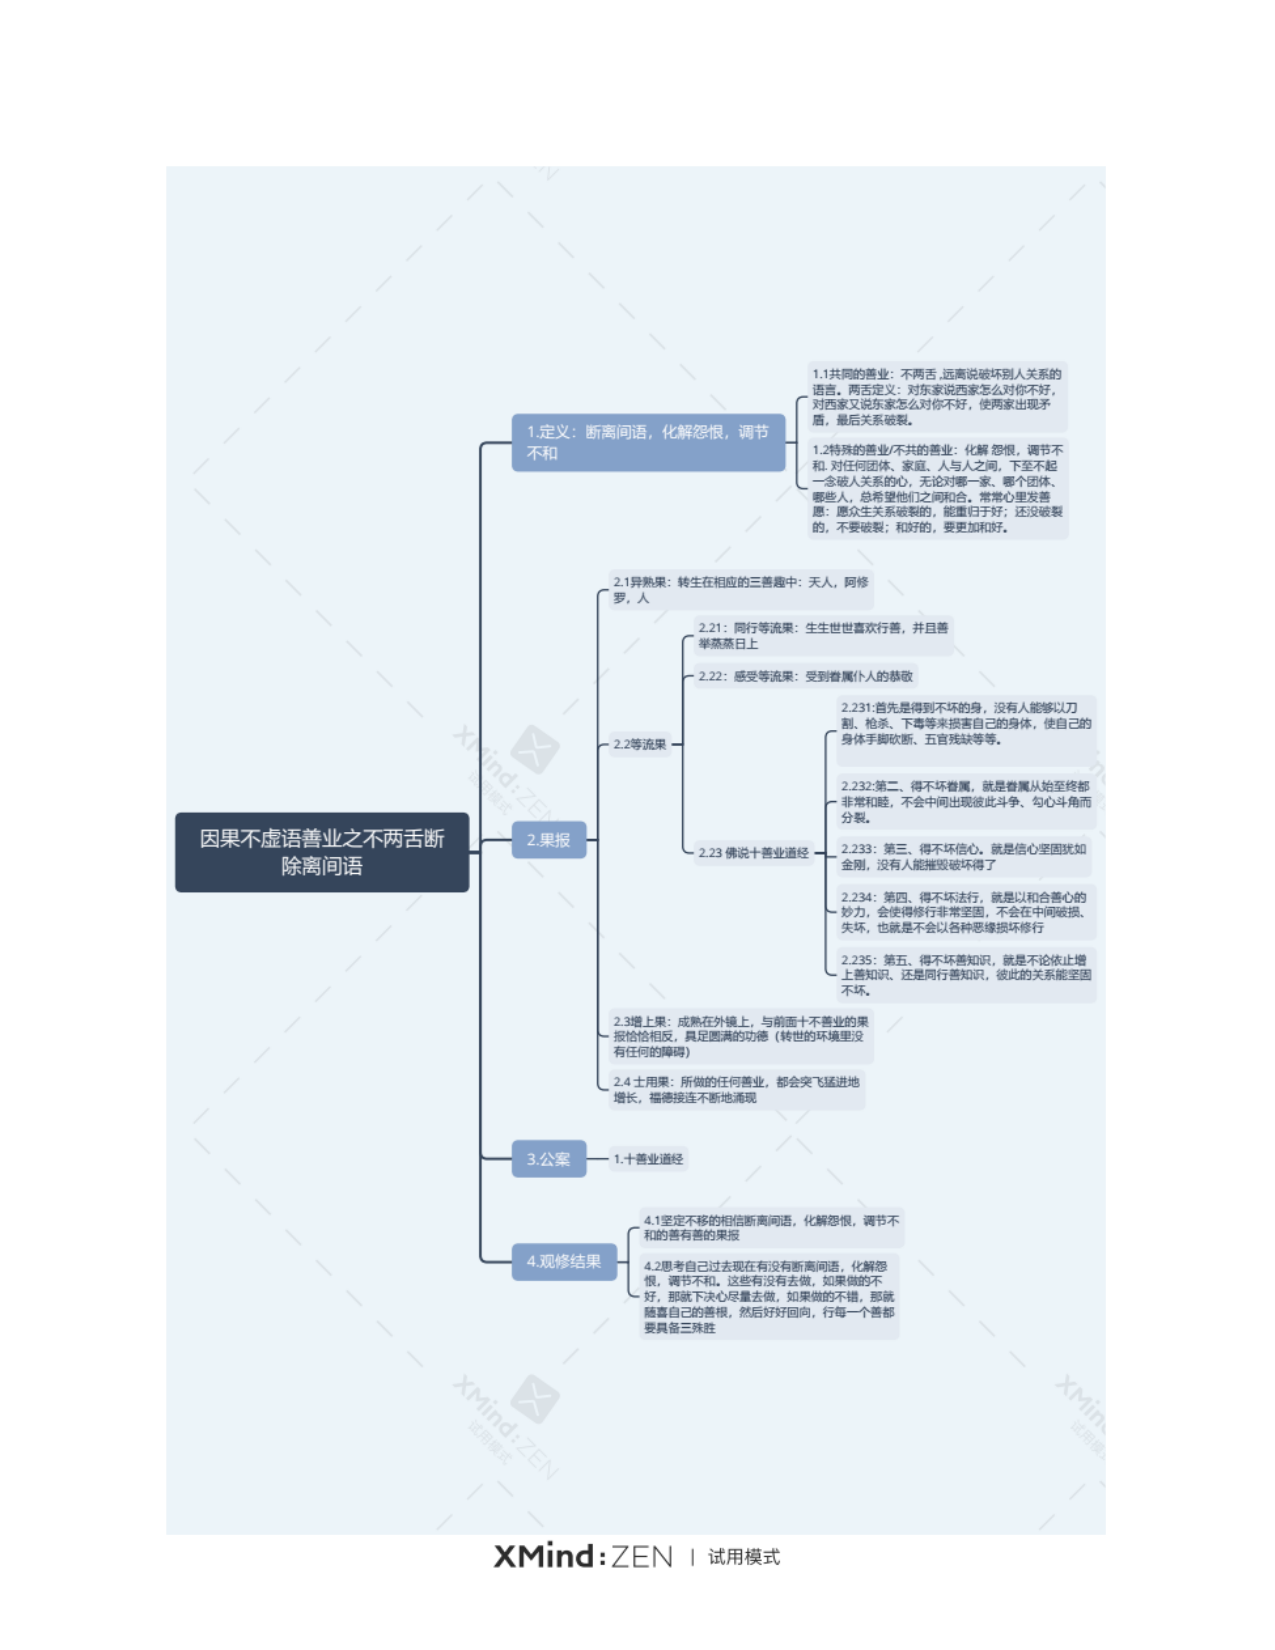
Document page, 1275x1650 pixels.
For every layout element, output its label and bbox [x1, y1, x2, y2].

picture [118, 118, 1157, 1586]
